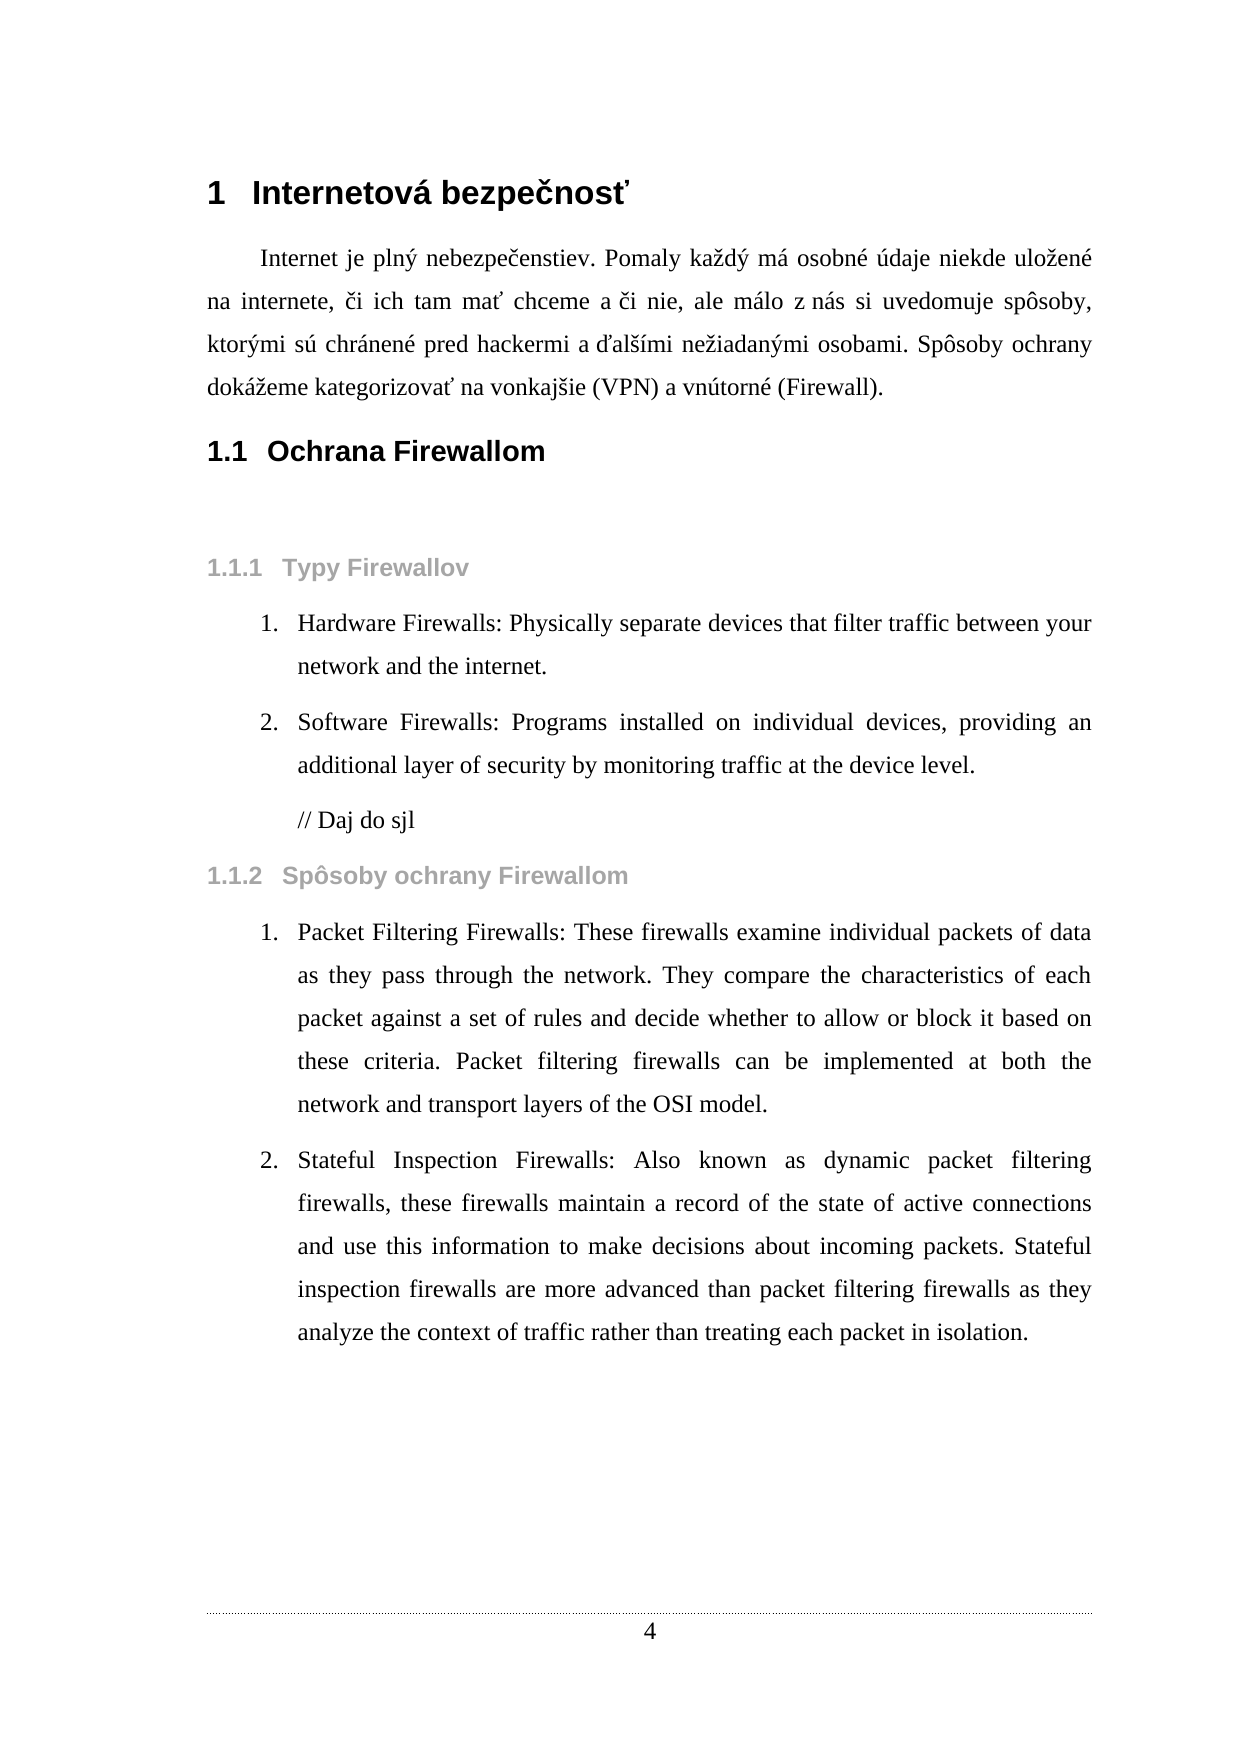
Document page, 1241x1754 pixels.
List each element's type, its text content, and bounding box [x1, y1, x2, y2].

text Typy Firewallov [207, 552, 1092, 581]
text Spôsoby ochrany Firewallom [207, 861, 1092, 890]
text Internet je plný nebezpečenstiev. Pomaly každý má osobné údaje niekde uložené na internete, či ich tam mať chceme a či nie, ale málo z nás si uvedomuje spôsoby, ktorými sú chránené pred hackermi a ďalšími nežiadanými osobami. Spôsoby ochrany dokážeme kategorizovať na vonkajšie (VPN) a vnútorné (Firewall). [207, 243, 1092, 401]
list Hardware Firewalls: Physically separate devices that filter traffic between your network and the internet. [260, 608, 1092, 680]
text // Daj do sjl [297, 806, 1092, 834]
list Stateful Inspection Firewalls: Also known as dynamic packet filtering firewalls, these firewalls maintain a record of the state of active connections and use this information to make decisions about incoming packets. Stateful inspection firewalls are more advanced than packet filtering firewalls as they analyze the context of traffic rather than treating each packet in isolation. [260, 1145, 1092, 1346]
list Software Firewalls: Programs installed on individual devices, providing an additional layer of security by monitoring traffic at the device level. [260, 707, 1092, 779]
text Ochrana Firewallom [207, 434, 1092, 468]
list Packet Filtering Firewalls: These firewalls examine individual packets of data as they pass through the network. They compare the characteristics of each packet against a set of rules and decide whether to allow or block it based on these criteria. Packet filtering firewalls can be implemented at both the network and transport layers of the OSI model. [260, 917, 1092, 1118]
text Internetová bezpečnosť [207, 173, 1092, 211]
